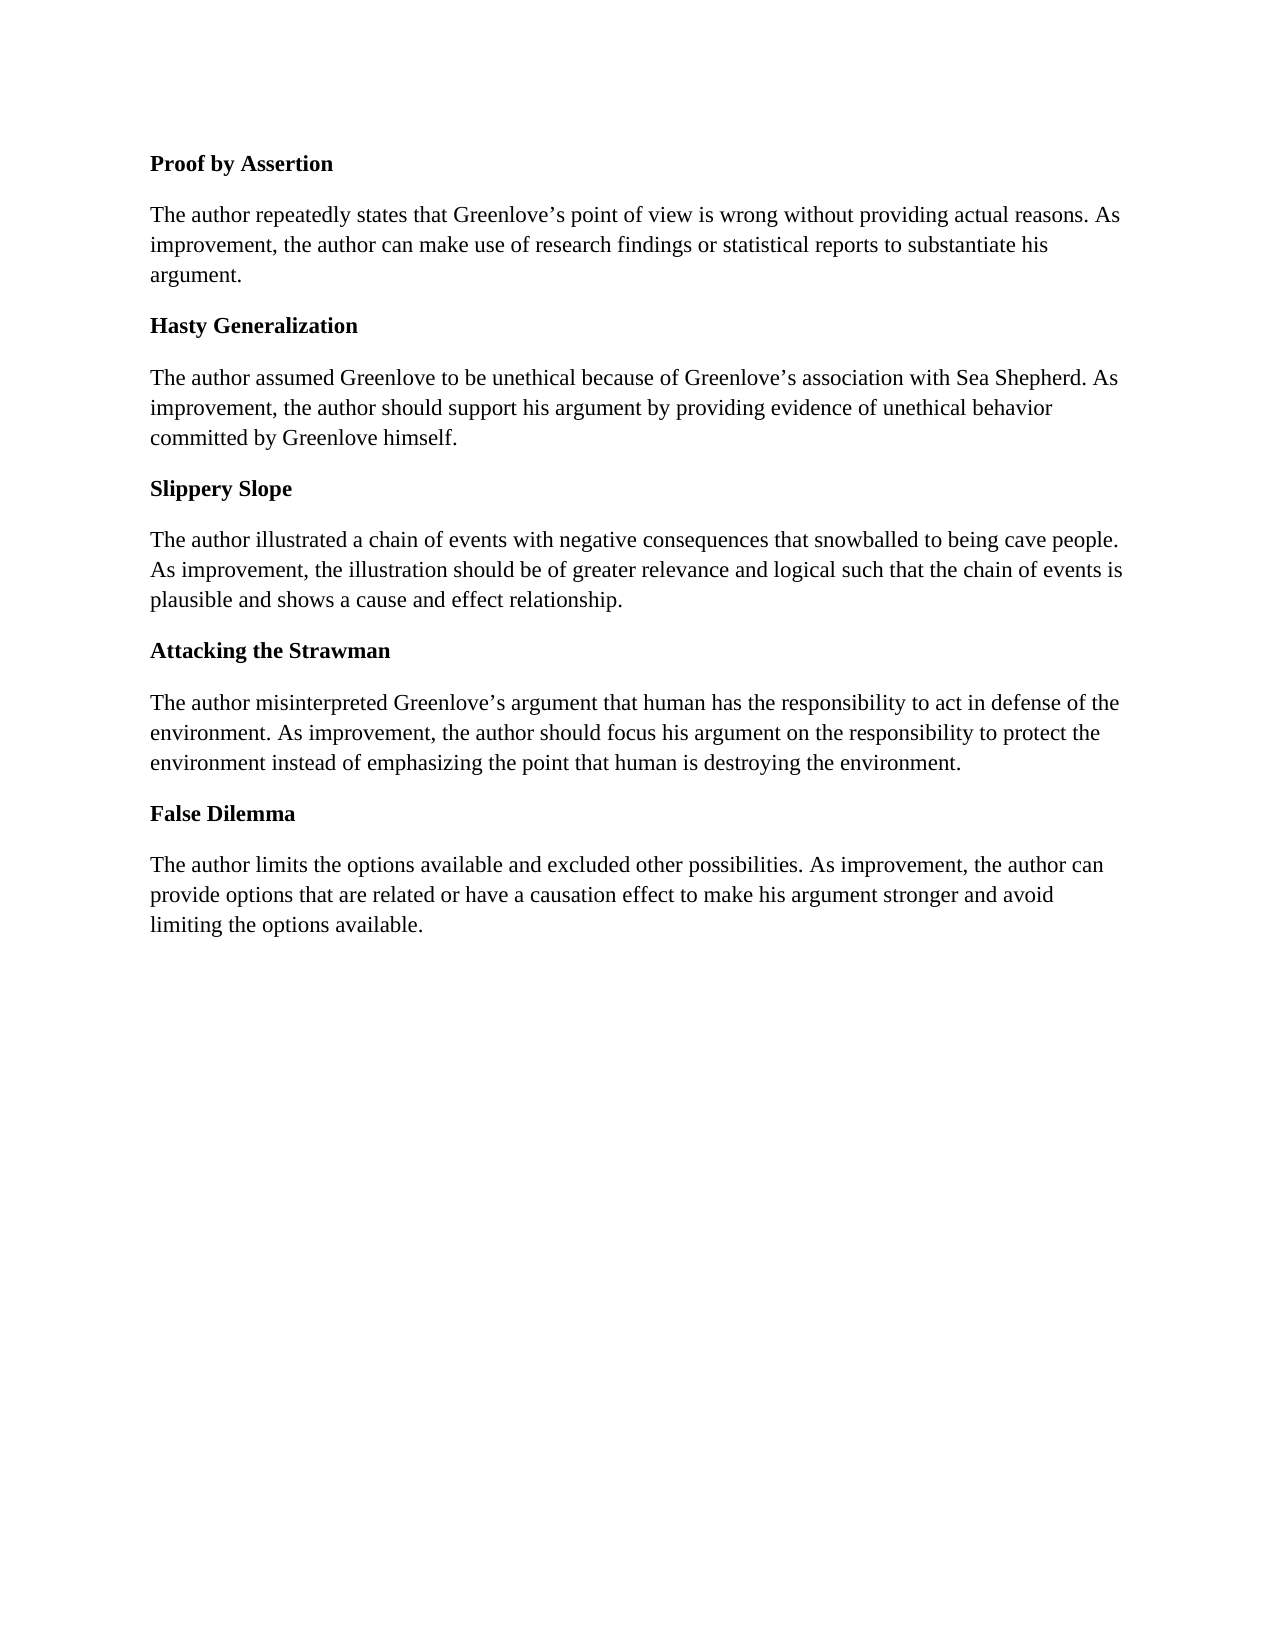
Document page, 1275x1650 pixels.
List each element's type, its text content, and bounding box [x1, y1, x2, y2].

text The author assumed Greenlove to be unethical because of Greenlove’s association with Sea Shepherd. As improvement, the author should support his argument by providing evidence of unethical behavior committed by Greenlove himself. [150, 363, 1125, 450]
text Slippery Slope [150, 475, 1125, 501]
text Proof by Assertion [150, 150, 1125, 176]
text False Dilemma [150, 800, 1125, 826]
text The author illustrated a chain of events with negative consequences that snowballed to being cave people. As improvement, the illustration should be of greater relevance and logical such that the chain of events is plausible and shows a cause and effect relationship. [150, 526, 1125, 613]
text The author repeatedly states that Greenlove’s point of view is wrong without providing actual reasons. As improvement, the author can make use of research findings or statistical reports to substantiate his argument. [150, 201, 1125, 288]
text Attacking the Strawman [150, 637, 1125, 664]
text Hasty Generalization [150, 312, 1125, 339]
text The author misinterpreted Greenlove’s argument that human has the responsibility to act in defense of the environment. As improvement, the author should focus his argument on the responsibility to protect the environment instead of emphasizing the point that human is destroying the environment. [150, 688, 1125, 775]
text The author limits the options available and excluded other possibilities. As improvement, the author can provide options that are related or have a causation effect to make his argument stronger and avoid limiting the options available. [150, 851, 1125, 938]
